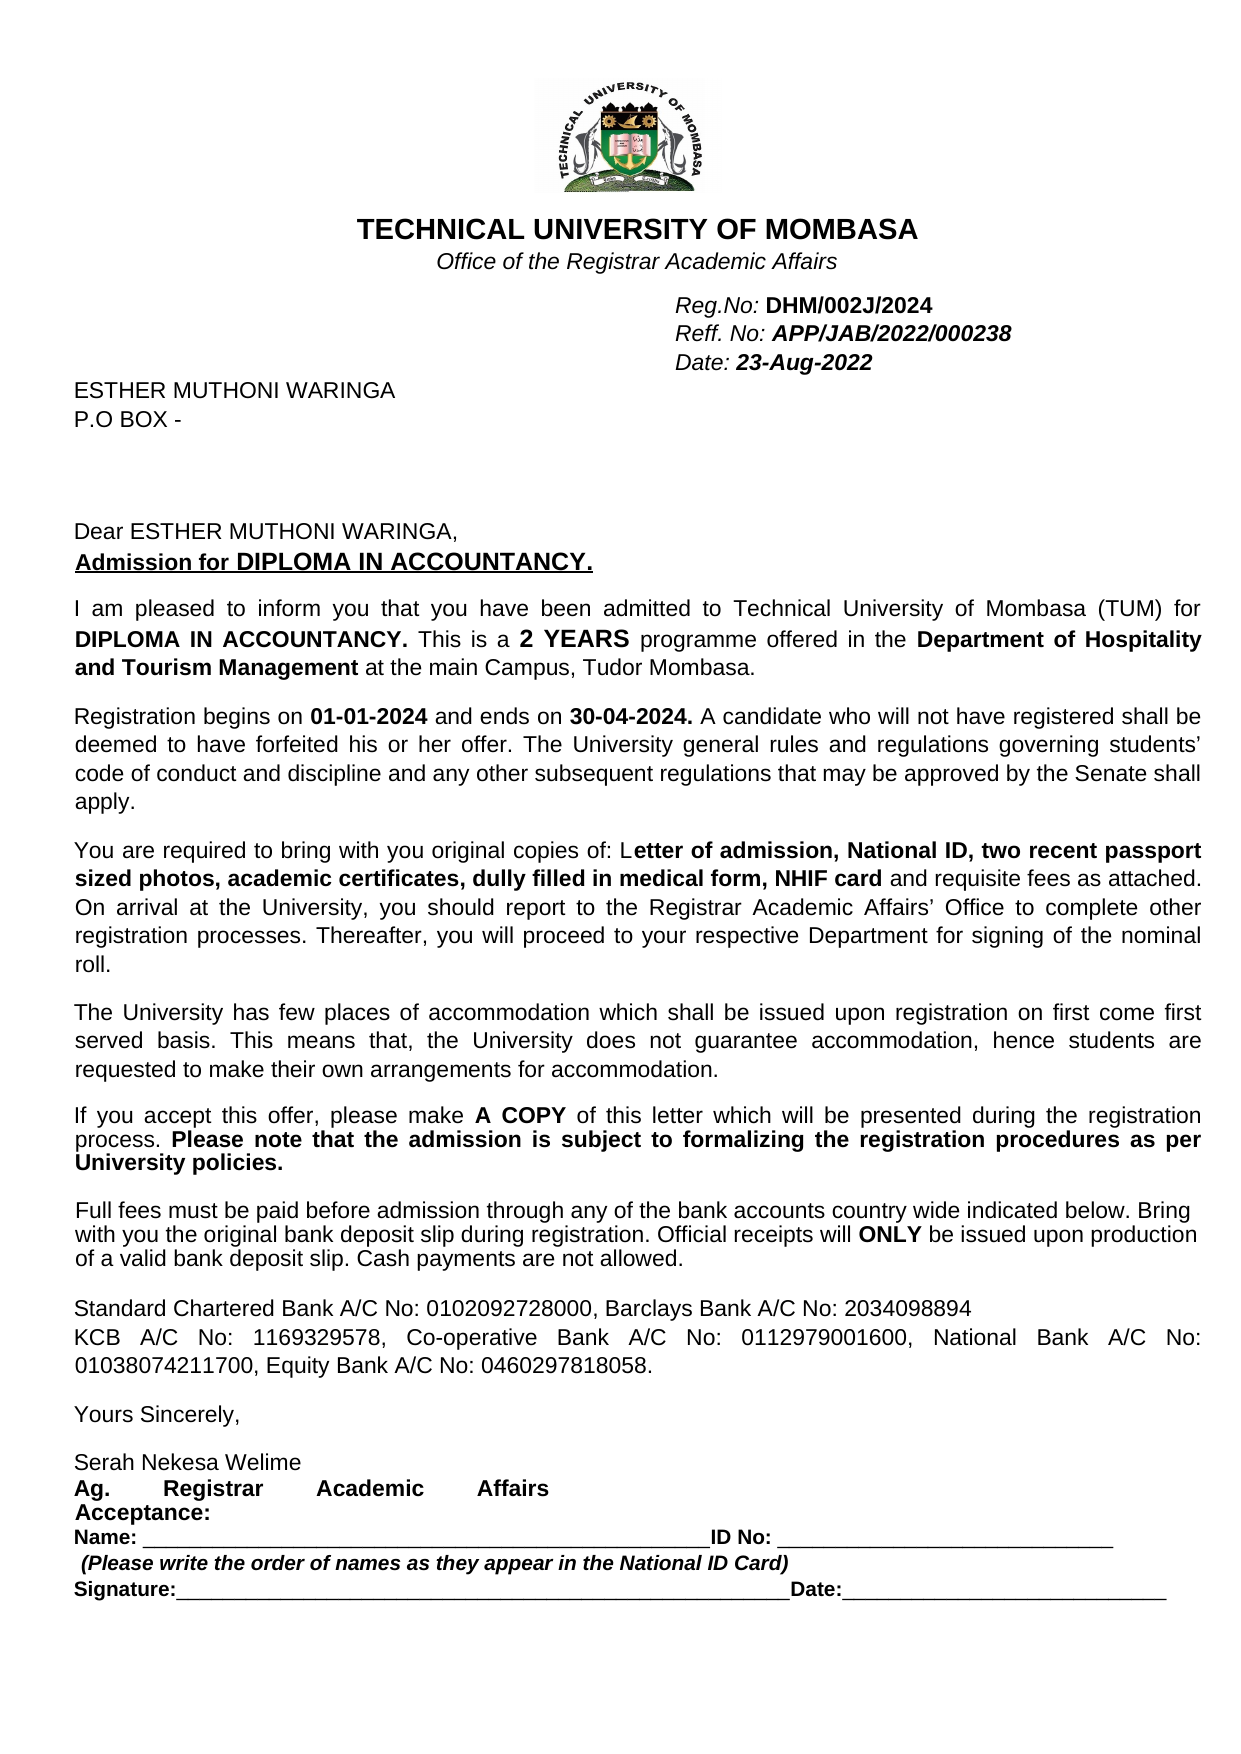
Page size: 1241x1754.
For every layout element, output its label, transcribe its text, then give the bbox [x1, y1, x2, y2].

text Ag. Registrar Academic Affairs Acceptance: [73, 1477, 549, 1525]
text Serah Nekesa Welime [73, 1449, 1202, 1475]
text Admission for DIPLOMA IN ACCOUNTANCY. [75, 547, 1208, 575]
text KCB A/C No: 1169329578, Co-operative Bank A/C No: 0112979001600, National Bank A/C No: 01038074211700, Equity Bank A/C No: 0460297818058. [73, 1324, 1202, 1379]
text If you accept this offer, please make A COPY of this letter which will be presented during the registration process. Please note that the admission is subject to formalizing the registration procedures as per University policies. [73, 1104, 1202, 1176]
text Standard Chartered Bank A/C No: 0102092728000, Barclays Bank A/C No: 2034098894 [73, 1295, 1202, 1321]
text TECHNICAL UNIVERSITY OF MOMBASA [75, 212, 1201, 245]
text Full fees must be paid before admission through any of the bank accounts country wide indicated below. Bring with you the original bank deposit slip during registration. Official receipts will ONLY be issued upon production of a valid bank deposit slip. Cash payments are not allowed. [75, 1200, 1208, 1271]
text Yours Sincerely, [73, 1401, 1202, 1427]
text You are required to bring with you original copies of: Letter of admission, National ID, two recent passport sized photos, academic certificates, dully filled in medical form, NHIF card and requisite fees as attached. On arrival at the University, you should report to the Registrar Academic Affairs’ Office to complete other registration processes. Thereafter, you will proceed to your respective Department for signing of the nominal roll. [73, 837, 1202, 977]
text Reg.No: DHM/002J/2024 [675, 292, 1208, 318]
text P.O BOX - [73, 406, 341, 432]
text (Please write the order of names as they appear in the National ID Card) [75, 1551, 1208, 1575]
text Date: 23-Aug-2022 [629, 348, 1208, 375]
text Office of the Registrar Academic Affairs [75, 248, 1201, 274]
text Signature:_____________________________________________________Date:____________________________ [73, 1577, 1208, 1601]
text The University has few places of accommodation which shall be issued upon registration on first come first served basis. This means that, the University does not guarantee accommodation, hence students are requested to make their own arrangements for accommodation. [73, 999, 1202, 1082]
text Registration begins on 01-01-2024 and ends on 30-04-2024. A candidate who will not have registered shall be deemed to have forfeited his or her offer. The University general rules and regulations governing students’ code of conduct and discipline and any other subsequent regulations that may be approved by the Senate shall apply. [73, 703, 1202, 814]
text Dear ESTHER MUTHONI WARINGA, [73, 518, 1202, 544]
text Reff. No: APP/JAB/2022/000238 [675, 320, 1208, 346]
text Name: _________________________________________________ID No: _____________________________ [73, 1525, 1208, 1549]
picture [534, 78, 722, 193]
text ESTHER MUTHONI WARINGA [73, 377, 1202, 403]
text I am pleased to inform you that you have been admitted to Technical University of Mombasa (TUM) for DIPLOMA IN ACCOUNTANCY. This is a 2 YEARS programme offered in the Department of Hospitality and Tourism Management at the main Campus, Tudor Mombasa. [73, 595, 1202, 681]
